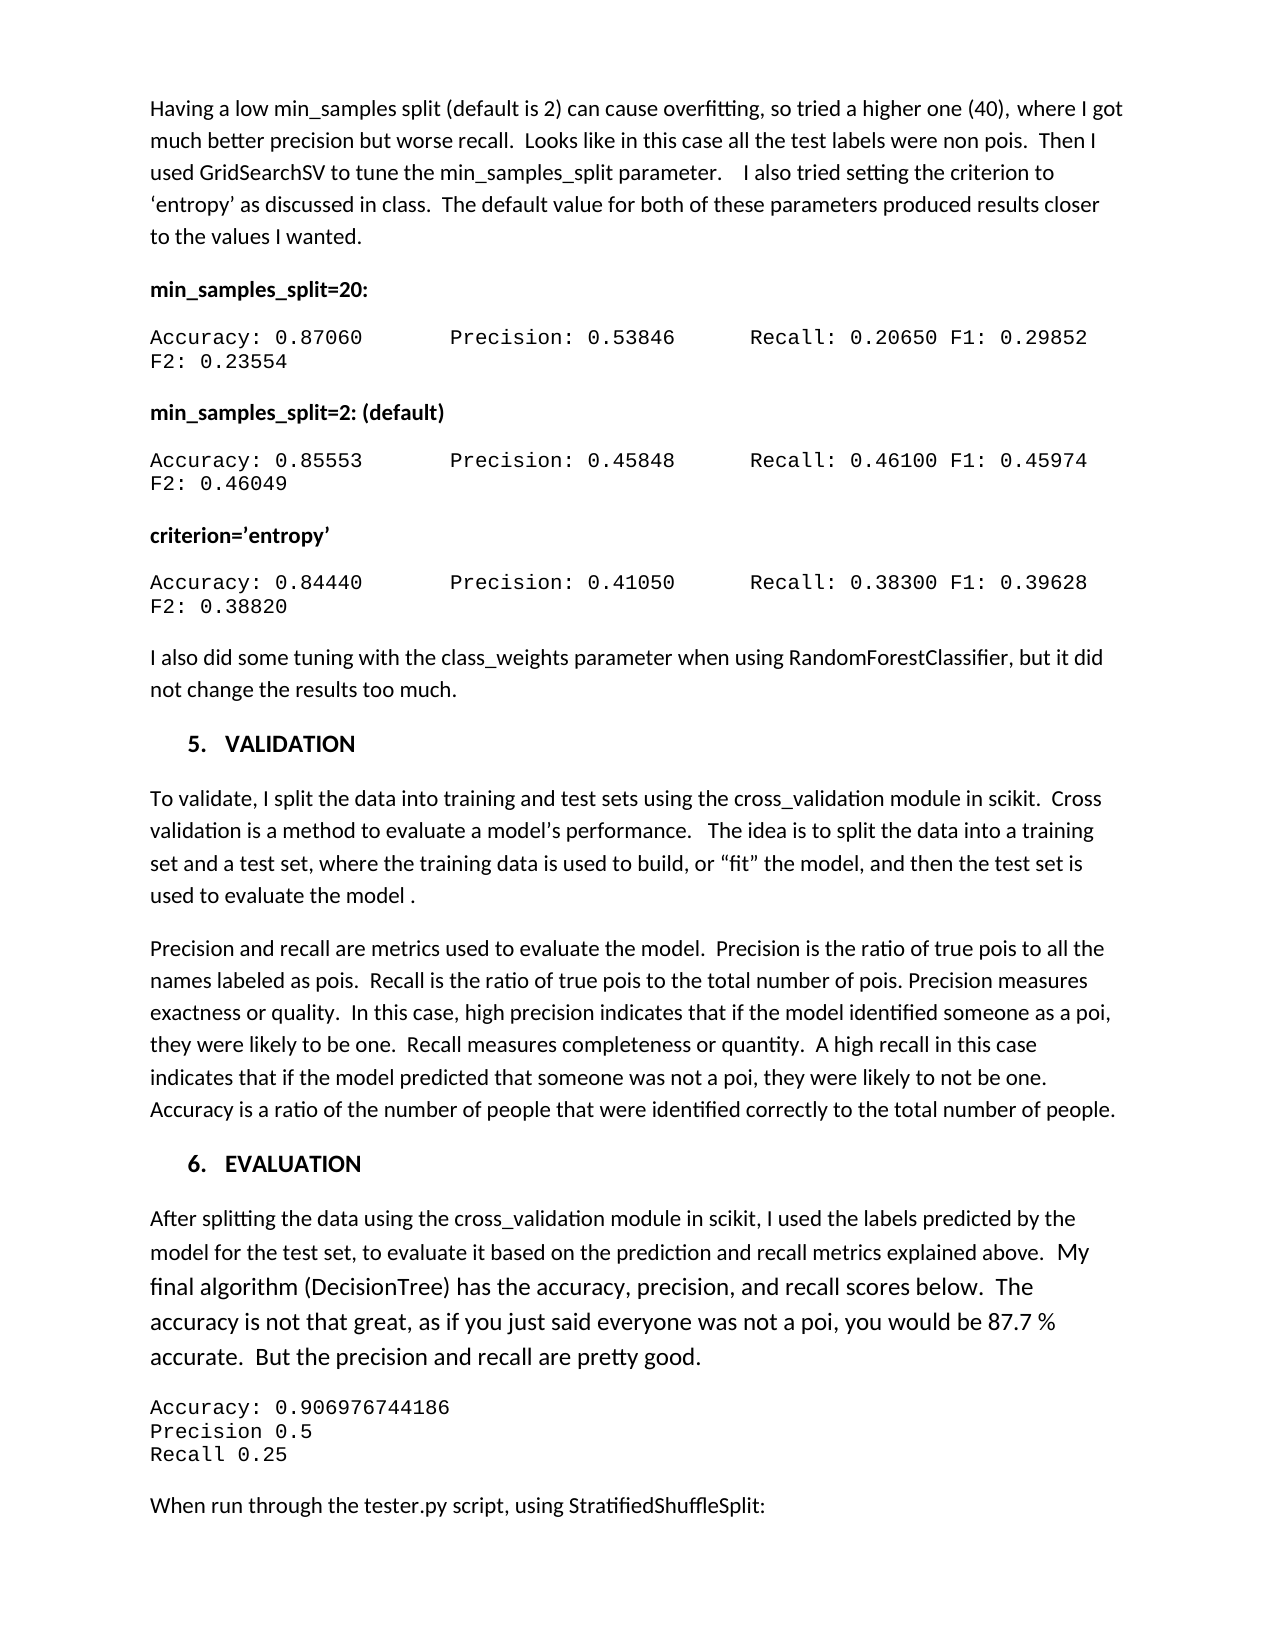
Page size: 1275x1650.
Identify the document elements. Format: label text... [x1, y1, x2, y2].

text Recall 0.25 [150, 1444, 1125, 1468]
text When run through the tester.py script, using StratifiedShuffleSplit: [150, 1492, 1125, 1520]
text Precision and recall are metrics used to evaluate the model. Precision is the ratio of true pois to all the names labeled as pois. Recall is the ratio of true pois to the total number of pois. Precision measures exactness or quality. In this case, high precision indicates that if the model identified someone as a poi, they were likely to be one. Recall measures completeness or quantity. A high recall in this case indicates that if the model predicted that someone was not a poi, they were likely to not be one. Accuracy is a ratio of the number of people that were identified correctly to the total number of people. [150, 934, 1125, 1123]
text I also did some tuning with the class_weights parameter when using RandomForestClassifier, but it did not change the results too much. [150, 643, 1125, 703]
text After splitting the data using the cross_validation module in scikit, I used the labels predicted by the model for the test set, to evaluate it based on the prediction and recall metrics explained above. My final algorithm (DecisionTree) has the accuracy, precision, and recall scores below. The accuracy is not that great, as if you just said everyone was not a poi, you would be 87.7 % accurate. But the precision and recall are pretty good. [150, 1204, 1125, 1372]
text Accuracy: 0.84440 Precision: 0.41050 Recall: 0.38300 F1: 0.39628 F2: 0.38820 [150, 572, 1125, 620]
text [150, 94, 1125, 251]
text min_samples_split=2: (default) [150, 398, 1125, 426]
text To validate, I split the data into training and test sets using the cross_validation module in scikit. Cross validation is a method to evaluate a model’s performance. The idea is to split the data into a training set and a test set, where the training data is used to build, or “fit” the model, and then the test set is used to evaluate the model . [150, 784, 1125, 909]
list VALIDATION [187, 728, 1125, 759]
list EVALUATION [187, 1148, 1125, 1178]
text min_samples_split=20: [150, 276, 1125, 303]
text Accuracy: 0.906976744186 [150, 1397, 1125, 1421]
text criterion=’entropy’ [150, 521, 1125, 549]
text Accuracy: 0.87060 Precision: 0.53846 Recall: 0.20650 F1: 0.29852 F2: 0.23554 [150, 327, 1125, 374]
text Precision 0.5 [150, 1421, 1125, 1444]
text Accuracy: 0.85553 Precision: 0.45848 Recall: 0.46100 F1: 0.45974 F2: 0.46049 [150, 450, 1125, 497]
